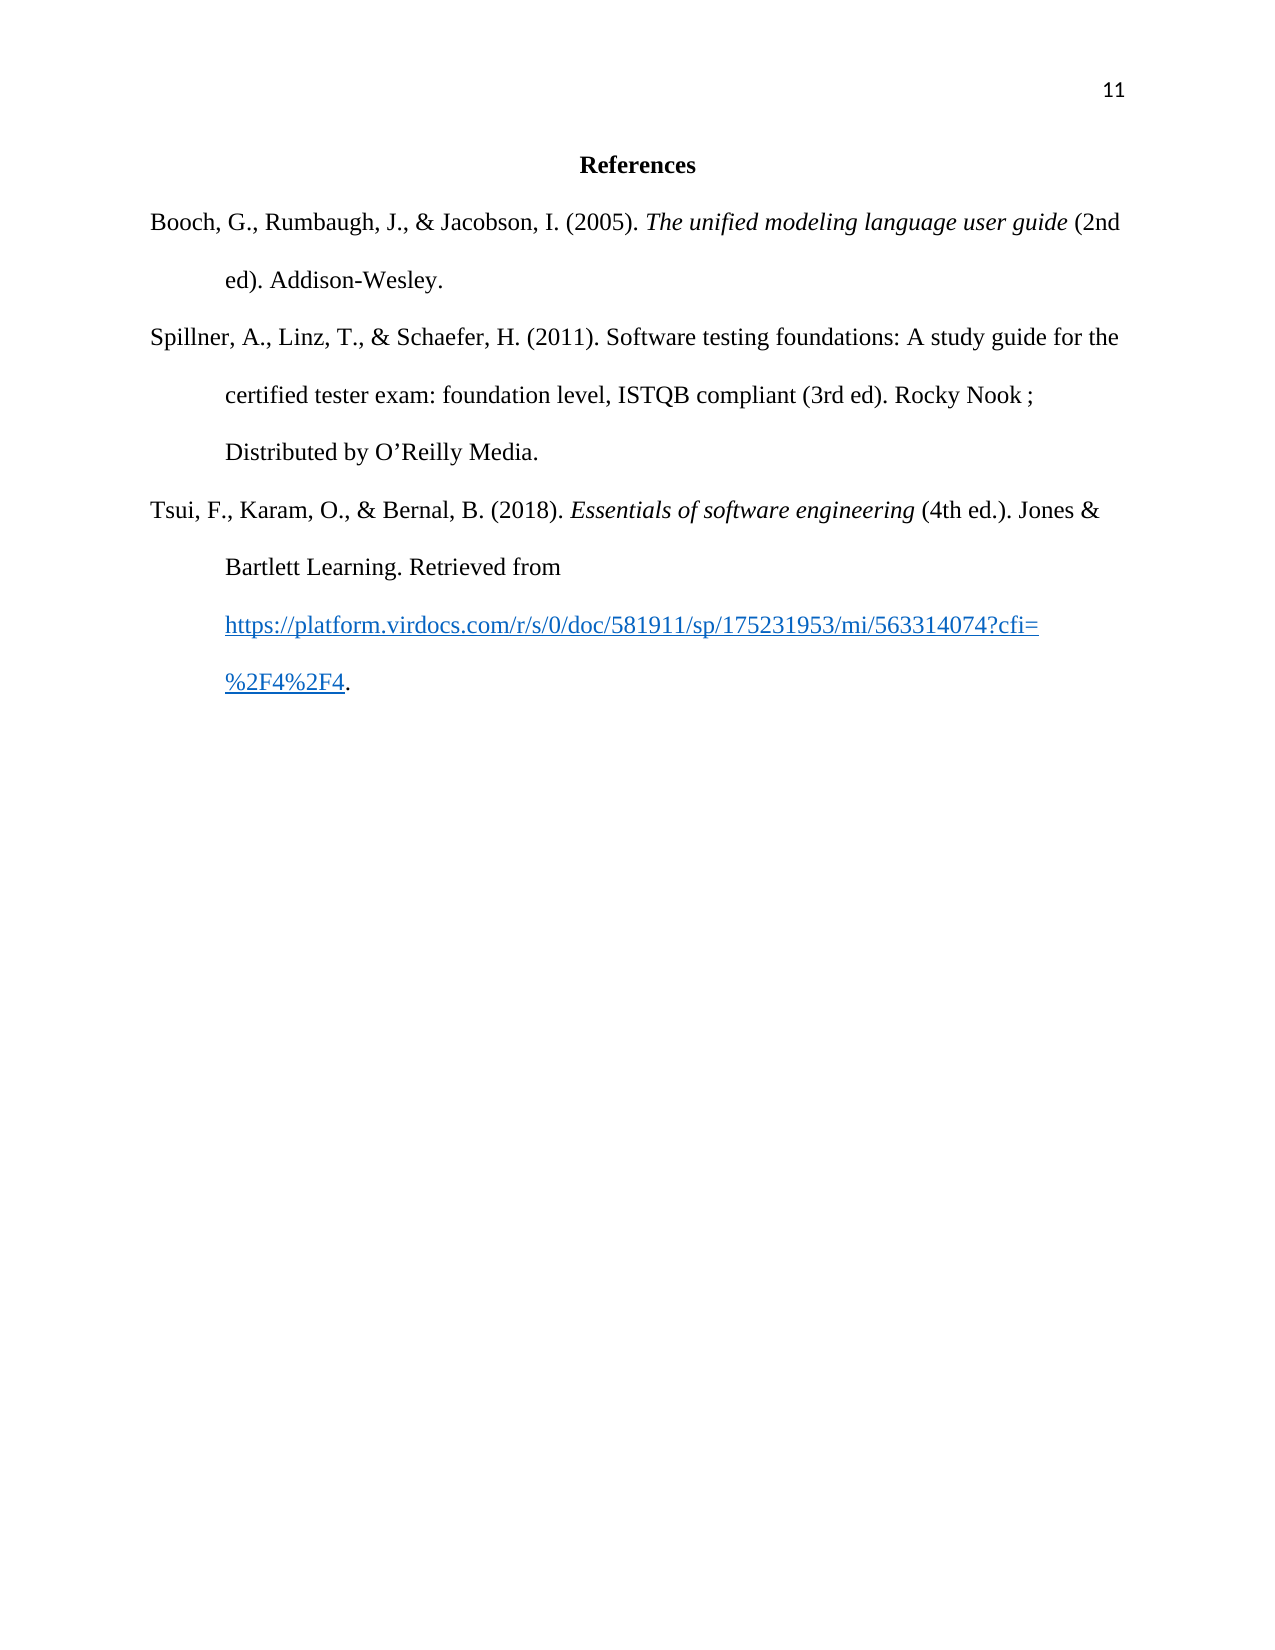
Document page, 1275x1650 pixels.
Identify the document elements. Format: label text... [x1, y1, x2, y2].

text Tsui, F., Karam, O., & Bernal, B. (2018). Essentials of software engineering (4th ed.). Jones & [150, 495, 1125, 524]
text Spillner, A., Linz, T., & Schaefer, H. (2011). Software testing foundations: A study guide for the certified tester exam: foundation level, ISTQB compliant (3rd ed). Rocky Nook ; Distributed by O’Reilly Media. [150, 322, 1125, 466]
text Bartlett Learning. Retrieved from https://platform.virdocs.com/r/s/0/doc/581911/sp/175231953/mi/563314074?cfi=%2F4%2F4. [225, 552, 1125, 696]
text Booch, G., Rumbaugh, J., & Jacobson, I. (2005). The unified modeling language user guide (2nd [150, 207, 1125, 236]
text References [150, 150, 1125, 179]
text ed). Addison-Wesley. [225, 265, 1125, 294]
